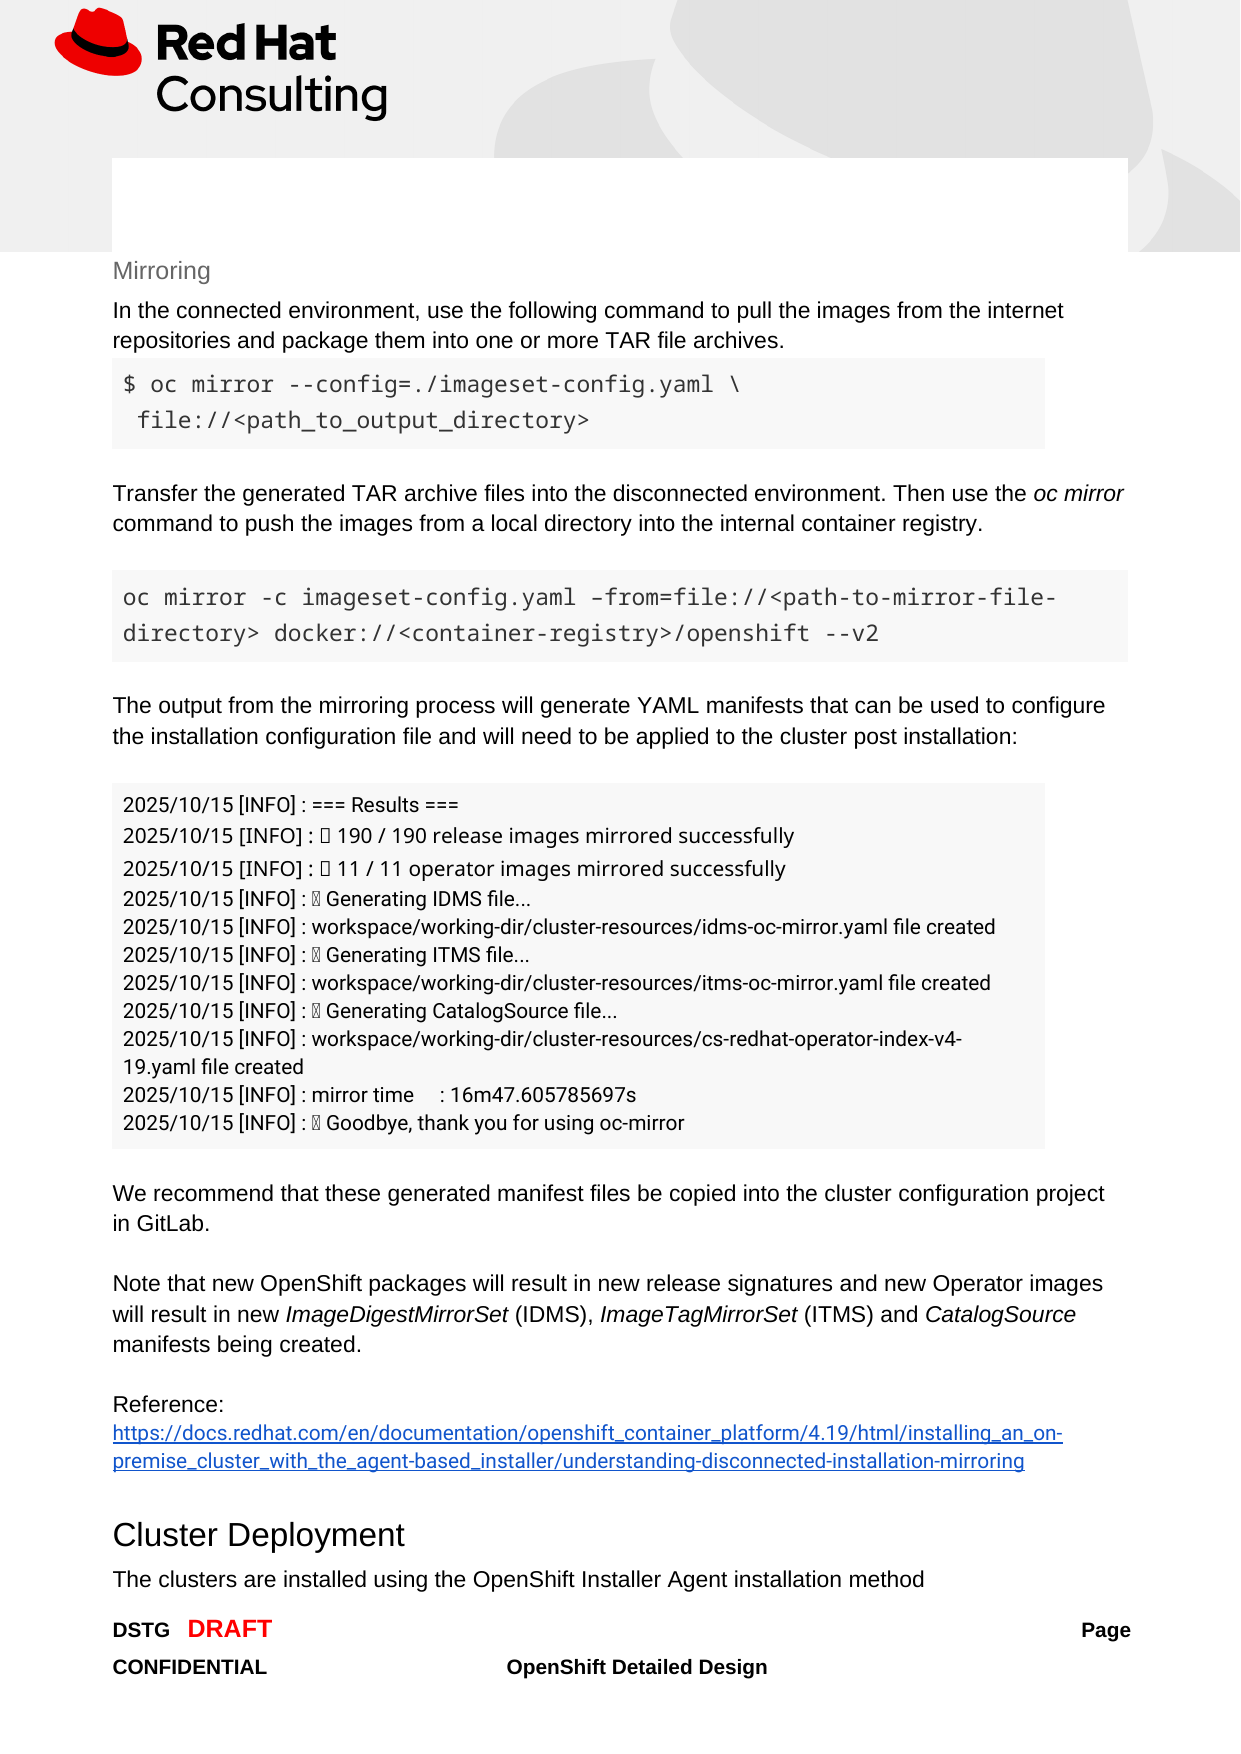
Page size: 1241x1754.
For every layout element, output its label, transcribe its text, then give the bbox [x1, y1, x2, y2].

text In the connected environment, use the following command to pull the images from the internet repositories and package them into one or more TAR file archives. [112, 297, 1128, 354]
text The output from the mirroring process will generate YAML manifests that can be used to configure the installation configuration file and will need to be applied to the cluster post installation: [112, 692, 1128, 749]
text We recommend that these generated manifest files be copied into the cluster configuration project in GitLab. [112, 1180, 1128, 1236]
text https://docs.redhat.com/en/documentation/openshift_container_platform/4.19/html/installing_an_on-premise_cluster_with_the_agent-based_installer/understanding-disconnected-installation-mirroring [112, 1421, 1128, 1474]
text Transfer the generated TAR archive files into the disconnected environment. Then use the oc mirror command to push the images from a local directory into the internal container registry. [112, 480, 1128, 536]
text Reference: [112, 1391, 1128, 1417]
subtitle Mirroring [112, 158, 1128, 284]
picture [0, 0, 1241, 252]
subtitle Cluster Deployment [112, 1515, 1128, 1553]
table_header 2025/10/15 [INFO] : === Results === 2025/10/15 [INFO] : ✅ 190 / 190 release images mirrored successfully 2025/10/15 [INFO] : ✅ 11 / 11 operator images mirrored successfully 2025/10/15 [INFO] : 📄 Generating IDMS file... 2025/10/15 [INFO] : workspace/working-dir/cluster-resources/idms-oc-mirror.yaml file created 2025/10/15 [INFO] : 📄 Generating ITMS file... 2025/10/15 [INFO] : workspace/working-dir/cluster-resources/itms-oc-mirror.yaml file created 2025/10/15 [INFO] : 📄 Generating CatalogSource file... 2025/10/15 [INFO] : workspace/working-dir/cluster-resources/cs-redhat-operator-index-v4-19.yaml file created 2025/10/15 [INFO] : mirror time : 16m47.605785697s 2025/10/15 [INFO] : 👋 Goodbye, thank you for using oc-mirror [112, 783, 1045, 1149]
table_header $ oc mirror --config=./imageset-config.yaml \ file://<path_to_output_directory> [112, 358, 1045, 449]
table_header oc mirror -c imageset-config.yaml –from=file://<path-to-mirror-file-directory> docker://<container-registry>/openshift --v2 [112, 570, 1128, 662]
text Note that new OpenShift packages will result in new release signatures and new Operator images will result in new ImageDigestMirrorSet (IDMS), ImageTagMirrorSet (ITMS) and CatalogSource manifests being created. [112, 1270, 1128, 1357]
text The clusters are installed using the OpenShift Installer Agent installation method [112, 1566, 1128, 1592]
